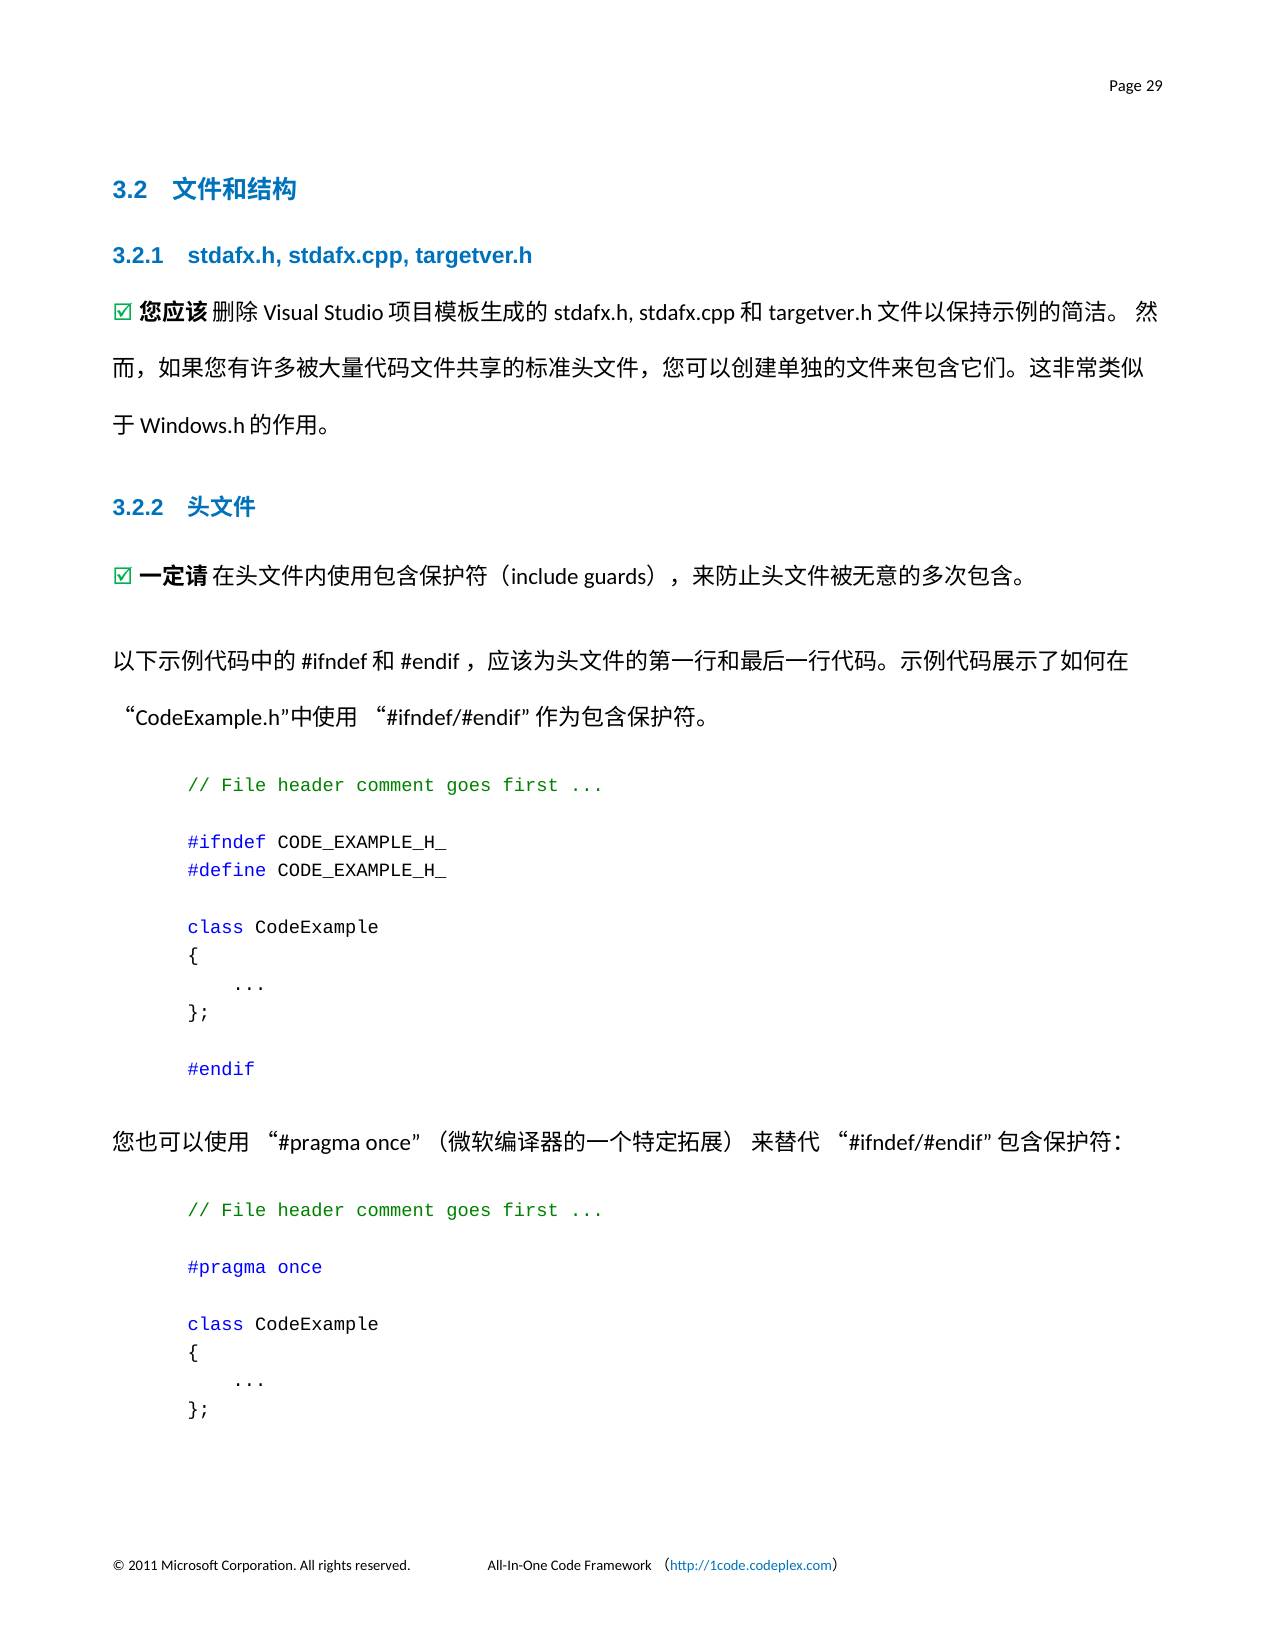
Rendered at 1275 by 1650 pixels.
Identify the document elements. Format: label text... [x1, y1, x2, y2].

text { [187, 942, 1162, 971]
text }; [187, 999, 1162, 1027]
subtitle 文件和结构 [112, 159, 1162, 216]
text { [187, 1339, 1162, 1367]
text }; [187, 1396, 1162, 1424]
subtitle 头文件 [112, 477, 1162, 533]
subtitle stdafx.h, stdafx.cpp, targetver.h [112, 241, 1162, 269]
text // File header comment goes first ... [187, 1197, 1162, 1226]
text 您也可以使用 “#pragma once” （微软编译器的一个特定拓展） 来替代 “#ifndef/#endif” 包含保护符： [112, 1112, 1162, 1169]
text ... [187, 971, 1162, 999]
text 以下示例代码中的 #ifndef 和 #endif ，应该为头文件的第一行和最后一行代码。示例代码展示了如何在 “CodeExample.h”中使用 “#ifndef/#endif” 作为包含保护符。 [112, 631, 1162, 744]
text #endif [187, 1056, 1162, 1084]
text 您应该 删除Visual Studio项目模板生成的 stdafx.h, stdafx.cpp 和 targetver.h 文件以保持示例的简洁。 然而，如果您有许多被大量代码文件共享的标准头文件，您可以创建单独的文件来包含它们。这非常类似于Windows.h的作用。 [112, 282, 1162, 452]
text #pragma once [187, 1254, 1162, 1282]
text #define CODE_EXAMPLE_H_ [187, 857, 1162, 886]
text ... [187, 1367, 1162, 1396]
text class CodeExample [187, 914, 1162, 942]
text // File header comment goes first ... [187, 772, 1162, 801]
text 一定请 在头文件内使用包含保护符（include guards），来防止头文件被无意的多次包含。 [112, 546, 1162, 602]
text #ifndef CODE_EXAMPLE_H_ [187, 829, 1162, 857]
text class CodeExample [187, 1311, 1162, 1339]
